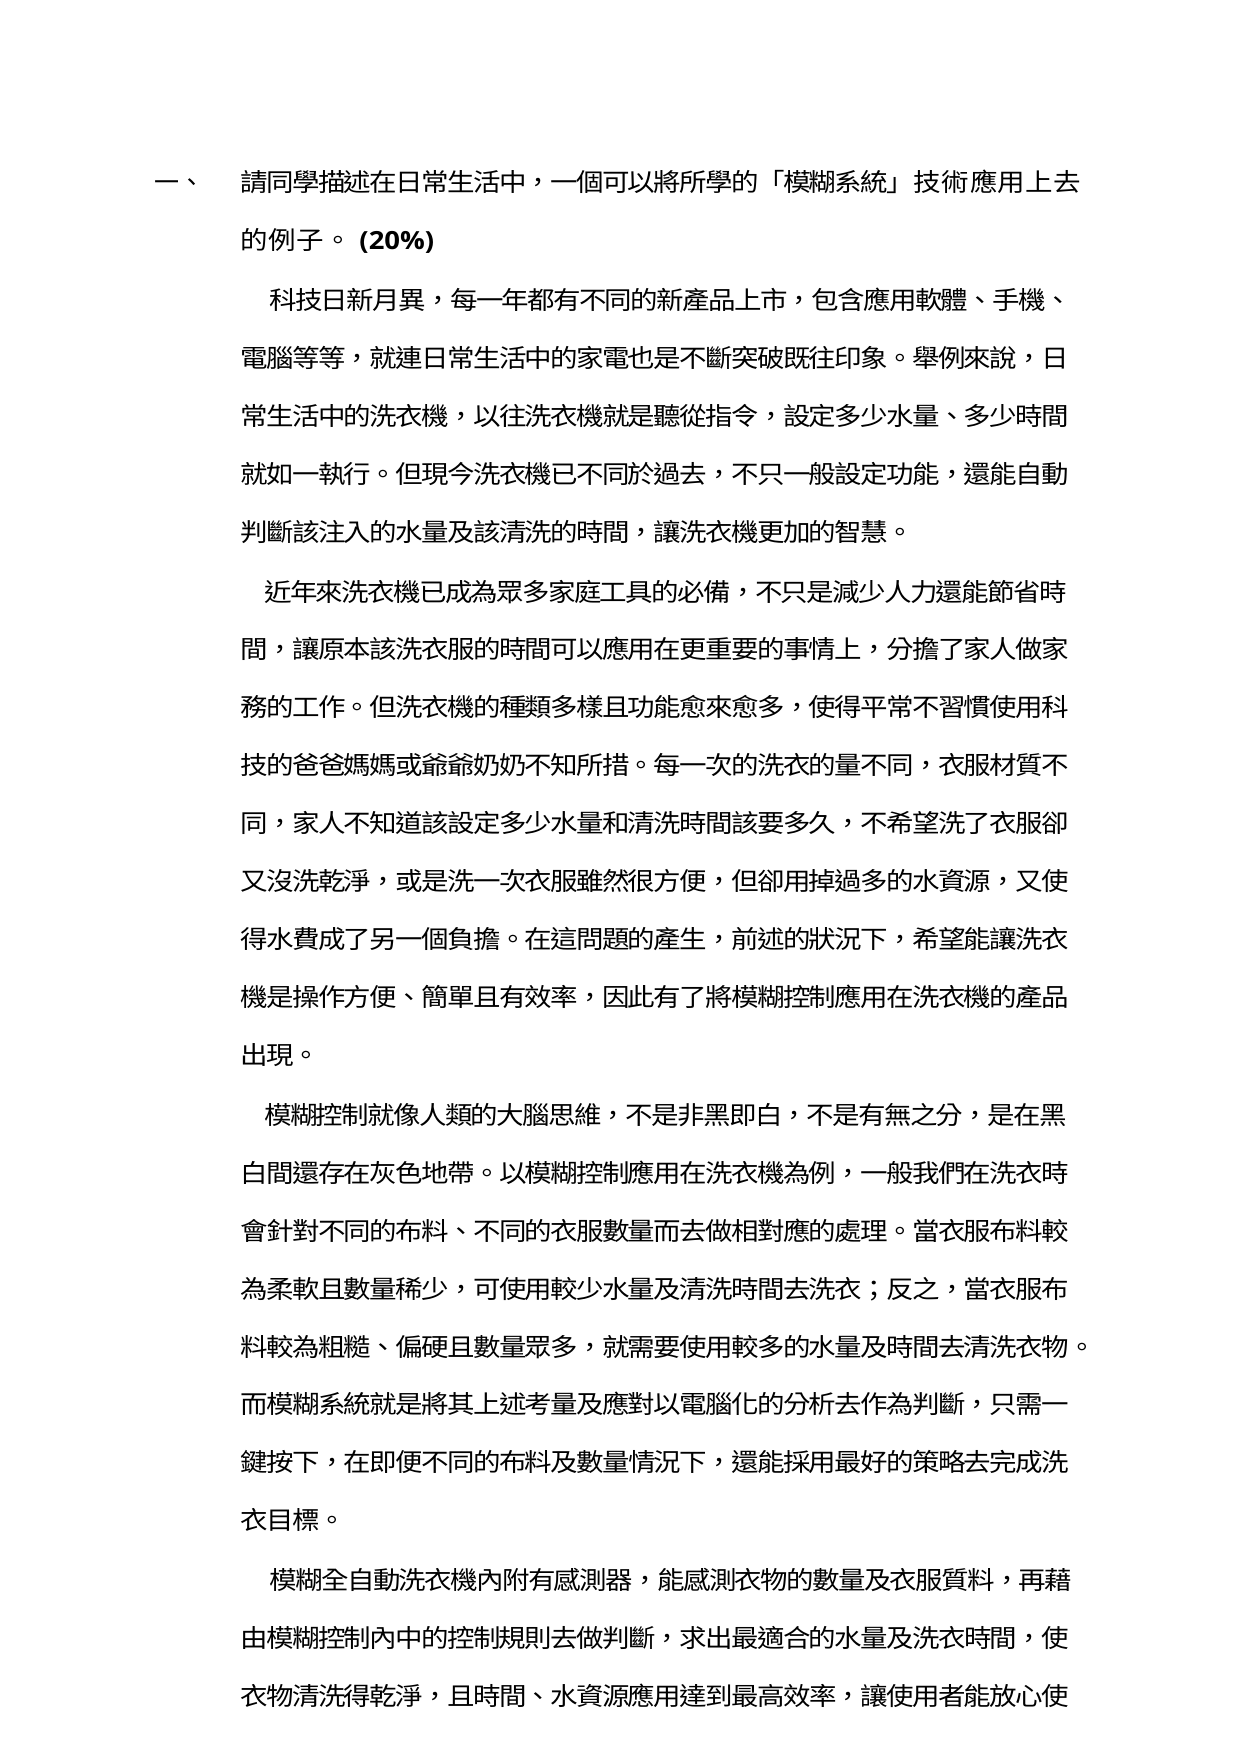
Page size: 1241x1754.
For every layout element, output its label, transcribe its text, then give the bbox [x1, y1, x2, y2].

text 模糊全自動洗衣機內附有感測器，能感測衣物的數量及衣服質料，再藉由模糊控制內中的控制規則去做判斷，求出最適合的水量及洗衣時間，使衣物清洗得乾淨，且時間、水資源應用達到最高效率，讓使用者能放心使用。 [240, 1561, 1086, 1713]
text 近年來洗衣機已成為眾多家庭工具的必備，不只是減少人力還能節省時間，讓原本該洗衣服的時間可以應用在更重要的事情上，分擔了家人做家務的工作。但洗衣機的種類多樣且功能愈來愈多，使得平常不習慣使用科技的爸爸媽媽或爺爺奶奶不知所措。每一次的洗衣的量不同，衣服材質不同，家人不知道該設定多少水量和清洗時間該要多久，不希望洗了衣服卻又沒洗乾淨，或是洗一次衣服雖然很方便，但卻用掉過多的水資源，又使得水費成了另一個負擔。在這問題的產生，前述的狀況下，希望能讓洗衣機是操作方便、簡單且有效率，因此有了將模糊控制應用在洗衣機的產品出現。 [240, 572, 1086, 1072]
text 模糊控制就像人類的大腦思維，不是非黑即白，不是有無之分，是在黑白間還存在灰色地帶。以模糊控制應用在洗衣機為例，一般我們在洗衣時會針對不同的布料、不同的衣服數量而去做相對應的處理。當衣服布料較為柔軟且數量稀少，可使用較少水量及清洗時間去洗衣；反之，當衣服布料較為粗糙、偏硬且數量眾多，就需要使用較多的水量及時間去清洗衣物。而模糊系統就是將其上述考量及應對以電腦化的分析去作為判斷，只需一鍵按下，在即便不同的布料及數量情況下，還能採用最好的策略去完成洗衣目標。 [240, 1095, 1086, 1537]
text 科技日新月異，每一年都有不同的新產品上市，包含應用軟體、手機、電腦等等，就連日常生活中的家電也是不斷突破既往印象。舉例來說，日常生活中的洗衣機，以往洗衣機就是聽從指令，設定多少水量、多少時間就如一執行。但現今洗衣機已不同於過去，不只一般設定功能，還能自動判斷該注入的水量及該清洗的時間，讓洗衣機更加的智慧。 [240, 280, 1086, 548]
list 請同學描述在日常生活中，一個可以將所學的「模糊系統」技術應用上去的例子。 (20%) [154, 162, 1086, 257]
